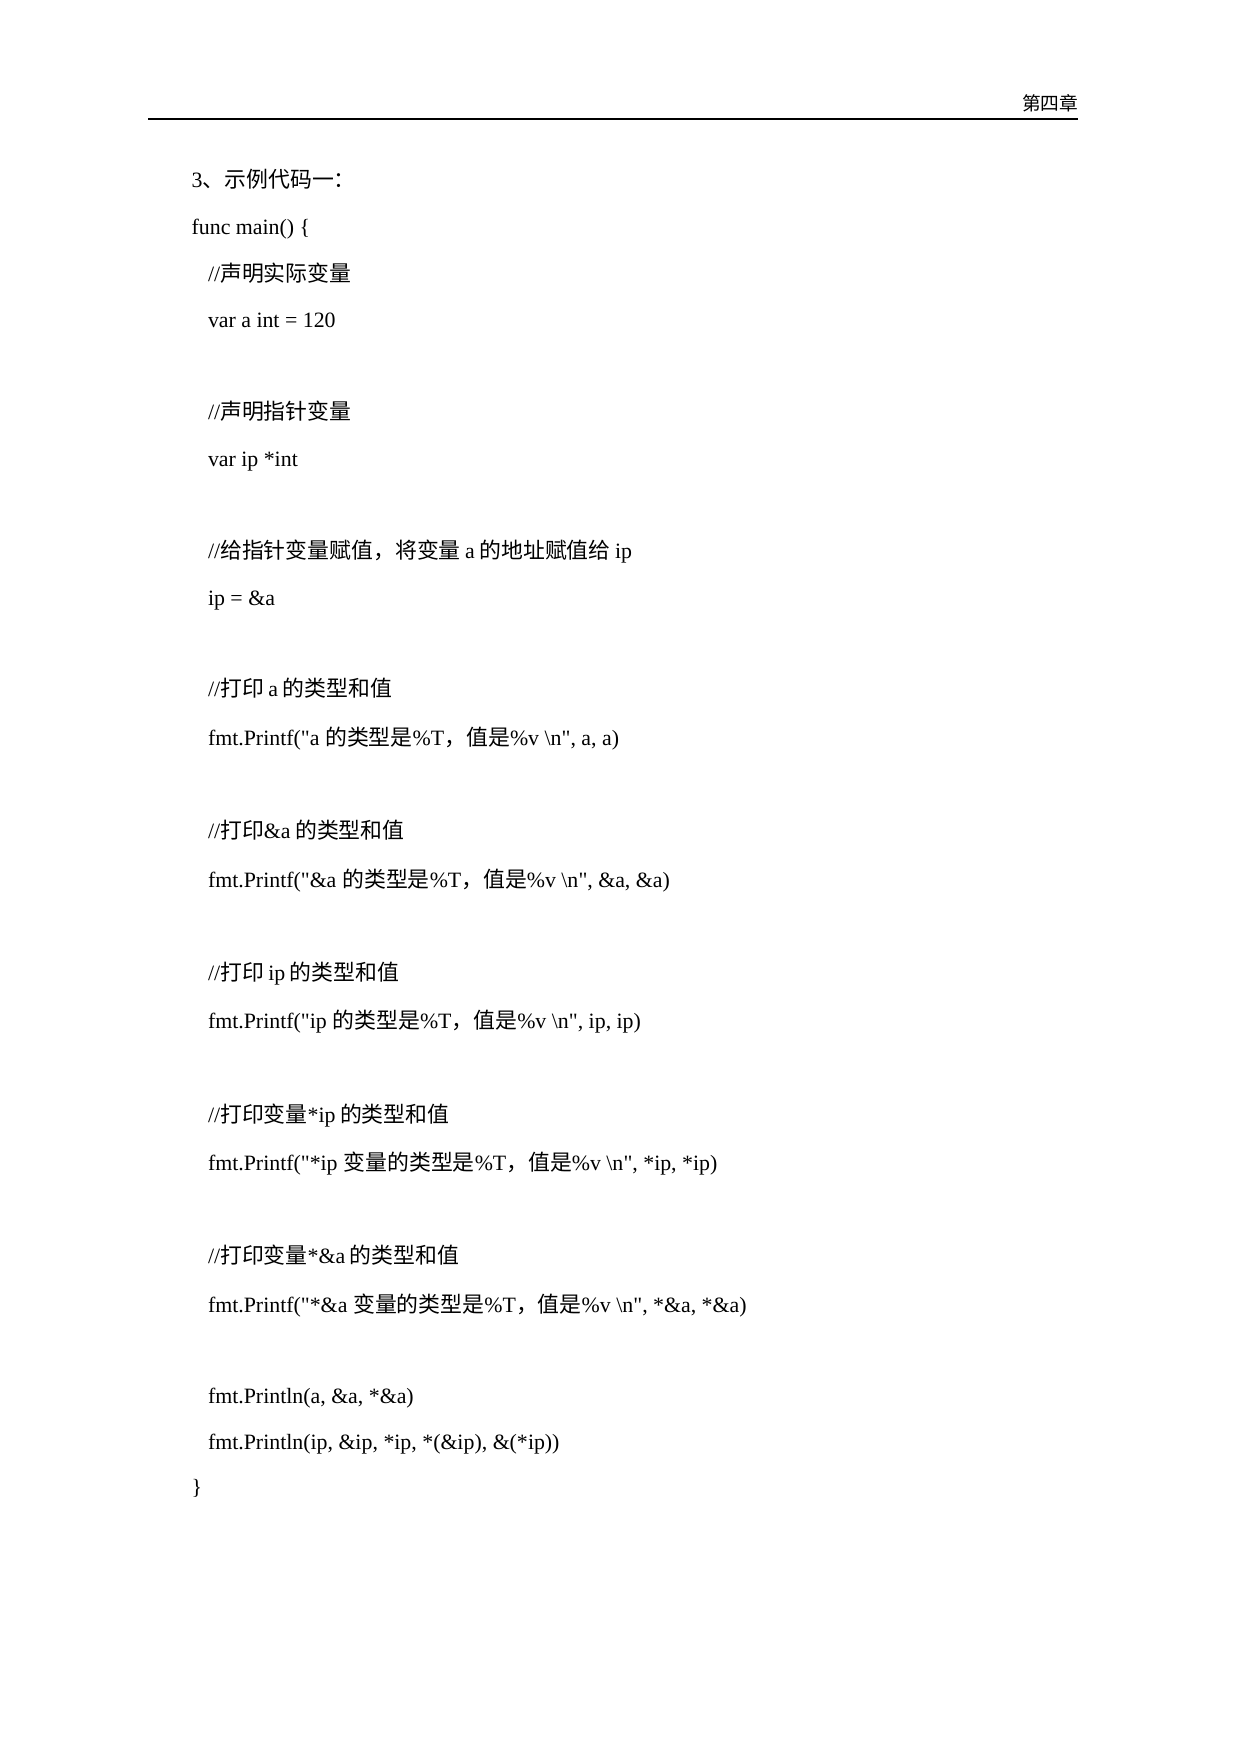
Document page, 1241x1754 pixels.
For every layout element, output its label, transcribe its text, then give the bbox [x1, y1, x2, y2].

text fmt.Printf("ip 的类型是%T，值是%v \n", ip, ip) [148, 1003, 1078, 1035]
text fmt.Printf("a 的类型是%T，值是%v \n", a, a) [148, 719, 1078, 752]
text fmt.Println(a, &a, *&a) [148, 1380, 1078, 1412]
text //打印ip的类型和值 [148, 954, 1078, 987]
text fmt.Printf("*&a 变量的类型是%T，值是%v \n", *&a, *&a) [148, 1286, 1078, 1319]
text var a int = 120 [148, 304, 1078, 336]
text //打印a的类型和值 [148, 671, 1078, 703]
text ip = &a [148, 581, 1078, 613]
text 3、示例代码一： [148, 162, 1078, 194]
text } [148, 1470, 1078, 1503]
text //打印变量*ip的类型和值 [148, 1096, 1078, 1129]
text func main() { [148, 210, 1078, 243]
text var ip *int [148, 442, 1078, 475]
text //打印&a的类型和值 [148, 813, 1078, 845]
text fmt.Printf("&a 的类型是%T，值是%v \n", &a, &a) [148, 861, 1078, 894]
text fmt.Println(ip, &ip, *ip, *(&ip), &(*ip)) [148, 1425, 1078, 1457]
text fmt.Printf("*ip 变量的类型是%T，值是%v \n", *ip, *ip) [148, 1145, 1078, 1177]
text //给指针变量赋值，将变量a的地址赋值给ip [148, 532, 1078, 565]
text //打印变量*&a的类型和值 [148, 1238, 1078, 1271]
text //声明实际变量 [148, 255, 1078, 288]
text //声明指针变量 [148, 394, 1078, 426]
